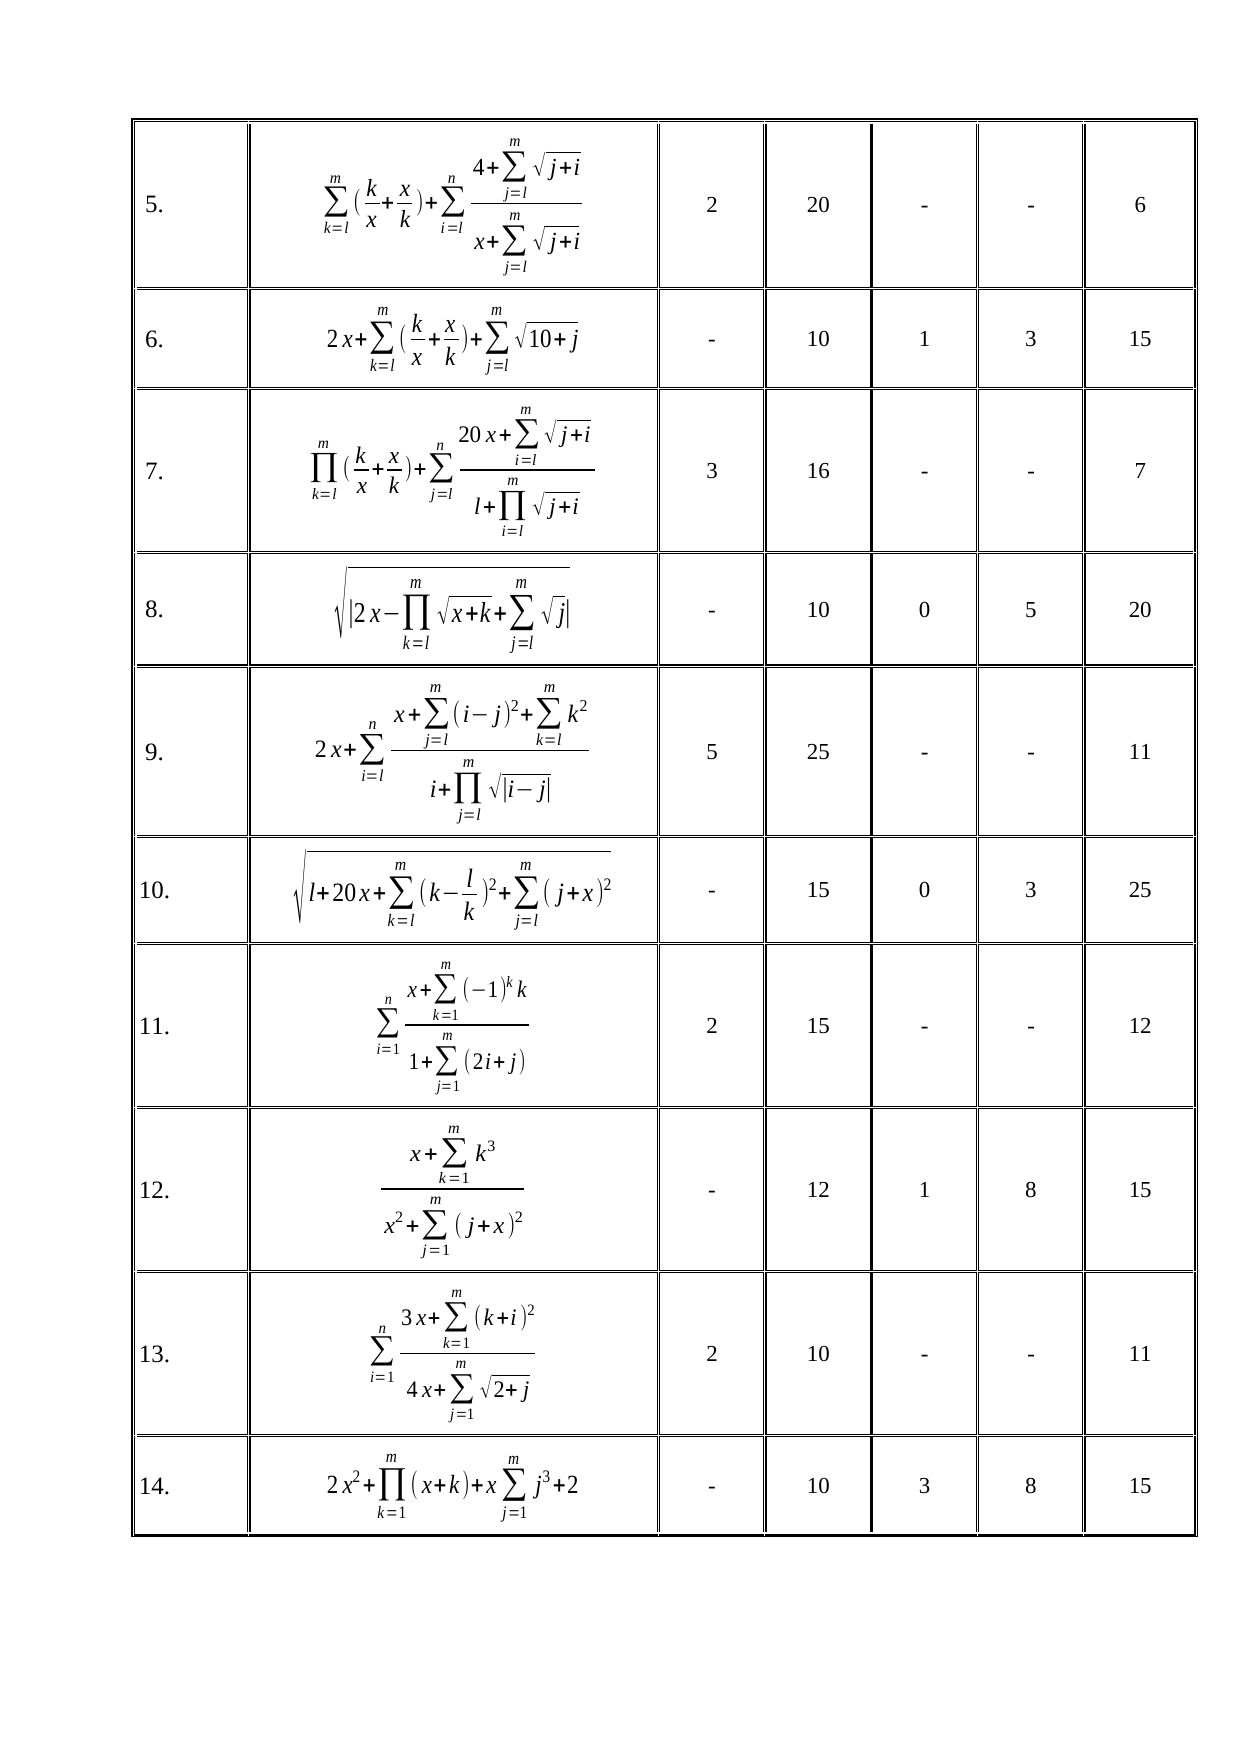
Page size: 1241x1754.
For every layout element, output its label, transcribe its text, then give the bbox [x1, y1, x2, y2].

table_cell - [979, 945, 1082, 1106]
table_cell [133, 1270, 249, 1434]
table_cell 8 [979, 1109, 1082, 1270]
table_cell 3 [871, 1437, 977, 1534]
table_cell 2 [659, 120, 765, 287]
table_cell 3 [660, 390, 763, 551]
table_cell [135, 664, 247, 835]
table_cell [251, 290, 657, 387]
table_cell [133, 942, 249, 1106]
table_cell 15 [767, 945, 870, 1106]
table_cell - [873, 945, 976, 1106]
table_cell 1 [873, 290, 976, 387]
table_cell [133, 287, 249, 387]
table_cell - [659, 1434, 765, 1534]
table_cell [249, 1437, 658, 1534]
table_cell [133, 835, 249, 942]
table_cell - [660, 290, 763, 387]
table_cell - [660, 1109, 763, 1270]
table_cell - [979, 390, 1082, 551]
table_cell [251, 668, 657, 835]
table_cell [251, 554, 657, 664]
table_cell 10 [767, 554, 870, 664]
table_cell 15 [1084, 1106, 1196, 1270]
table_cell 10 [767, 1273, 870, 1434]
table_cell 0 [873, 554, 976, 664]
table_cell - [979, 668, 1082, 835]
table_cell [251, 390, 657, 551]
table_cell 20 [765, 122, 871, 287]
table_cell 25 [767, 668, 870, 835]
table_cell - [978, 120, 1084, 287]
table_cell [133, 387, 249, 551]
table_cell [249, 122, 658, 287]
table_cell [251, 1273, 657, 1434]
table_cell 16 [767, 390, 870, 551]
table_cell 6 [1084, 122, 1194, 287]
table_cell 0 [873, 838, 976, 942]
table_cell [133, 551, 249, 664]
table_cell 11 [1086, 664, 1195, 835]
table_cell 3 [979, 290, 1082, 387]
table_cell 7 [1084, 387, 1196, 551]
table_cell 11 [1084, 1270, 1196, 1434]
table_cell 15 [767, 838, 870, 942]
table_cell 8 [978, 1434, 1084, 1534]
table_cell 20 [1084, 551, 1196, 664]
table_cell - [873, 668, 976, 835]
table_cell 5 [660, 668, 763, 835]
table_cell 12 [767, 1109, 870, 1270]
table_cell - [979, 1273, 1082, 1434]
table_cell [251, 945, 657, 1106]
table_cell 2 [660, 945, 763, 1106]
table_cell - [660, 554, 763, 664]
table_cell - [873, 1273, 976, 1434]
table_cell [251, 838, 657, 942]
table_cell 5 [979, 554, 1082, 664]
table_cell - [871, 122, 977, 287]
table_cell [135, 120, 249, 287]
table_cell 15 [1084, 287, 1196, 387]
table_cell 10 [767, 290, 870, 387]
table_cell - [660, 838, 763, 942]
table_cell 3 [979, 838, 1082, 942]
table_cell 2 [660, 1273, 763, 1434]
table_cell 10 [765, 1437, 871, 1534]
table_cell 1 [873, 1109, 976, 1270]
table_cell 12 [1084, 942, 1196, 1106]
table_cell - [873, 390, 976, 551]
table_cell [133, 1434, 249, 1534]
table_cell 25 [1084, 835, 1196, 942]
table_cell [133, 1106, 249, 1270]
table_cell [251, 1109, 657, 1270]
table_cell 15 [1084, 1434, 1196, 1534]
